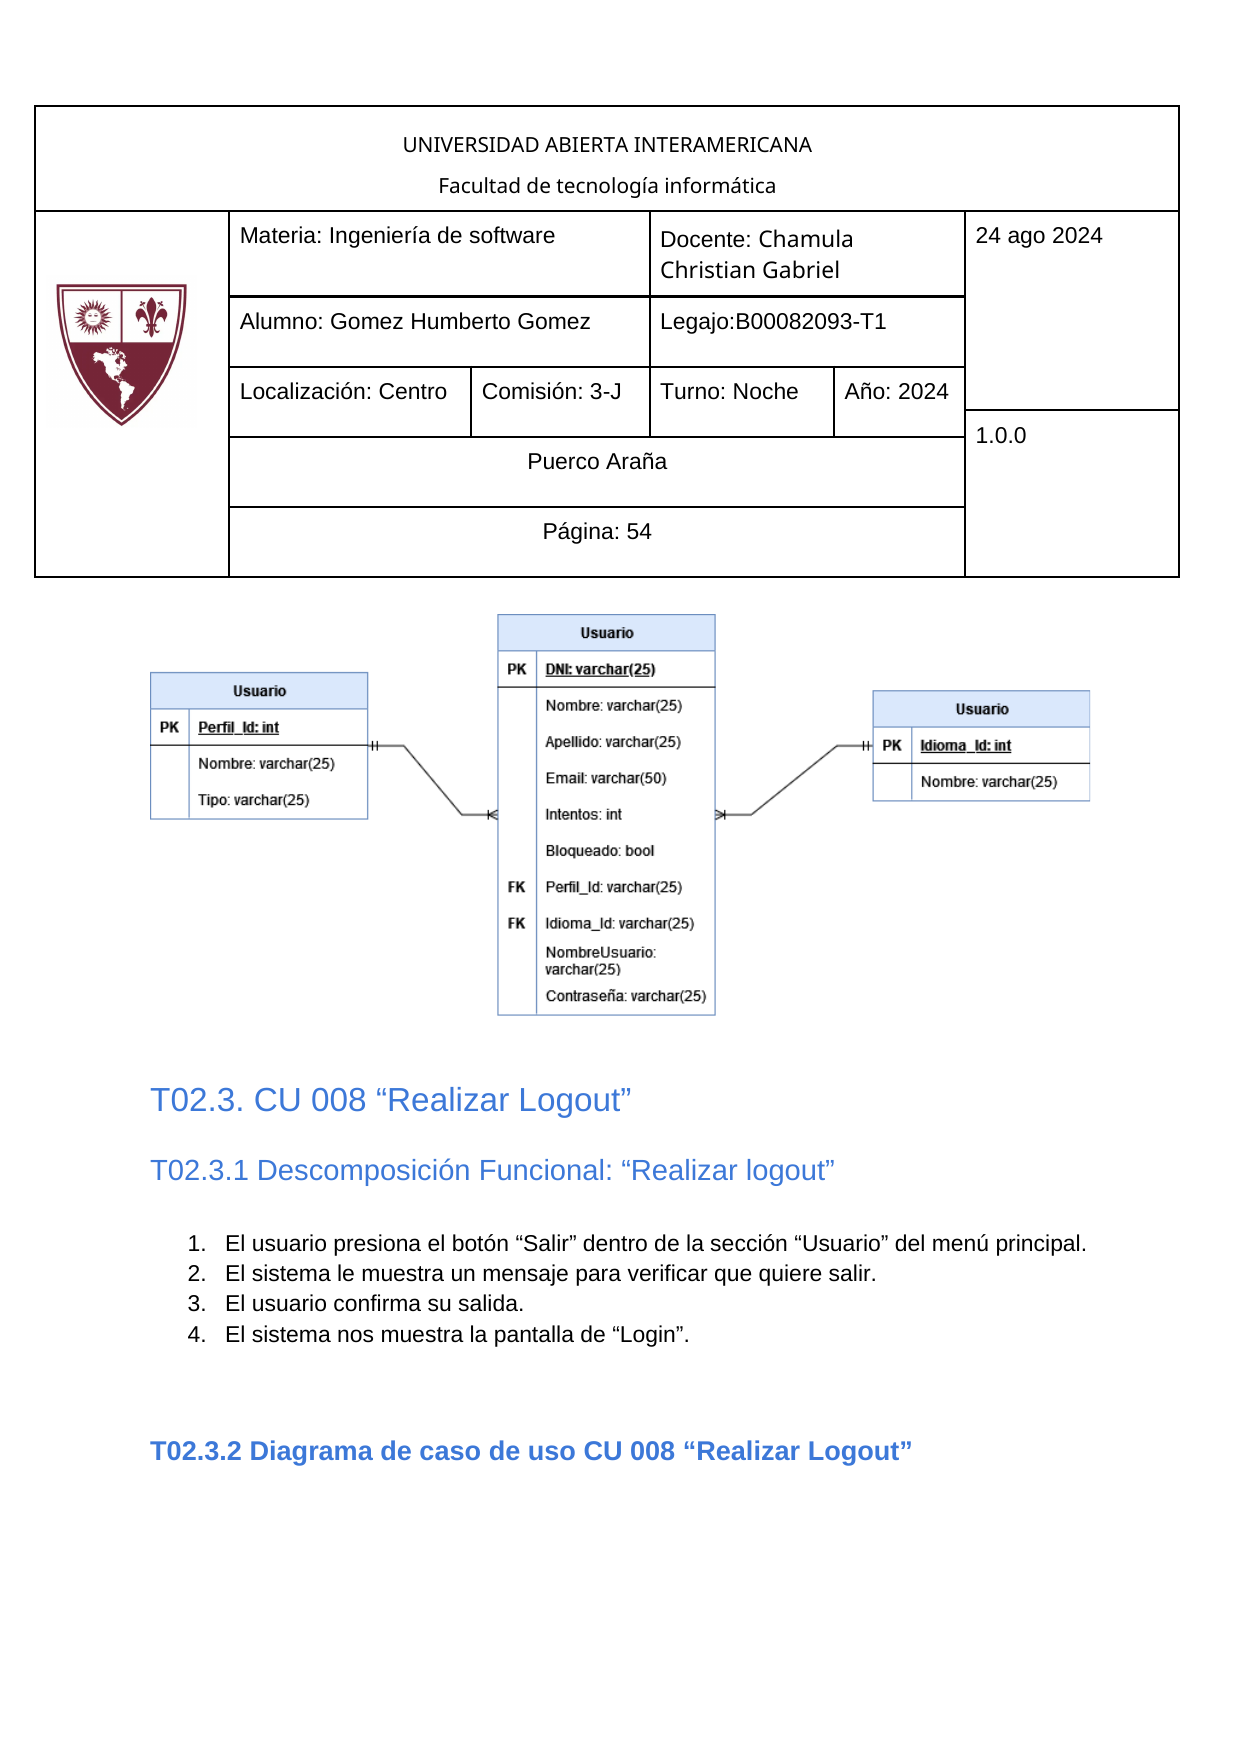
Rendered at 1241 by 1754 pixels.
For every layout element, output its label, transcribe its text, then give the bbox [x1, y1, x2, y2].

picture [150, 614, 1091, 1017]
list El sistema le muestra un mensaje para verificar que quiere salir. [187, 1260, 1090, 1287]
subtitle T02.3.1 Descomposición Funcional: “Realizar logout” [150, 1153, 1090, 1186]
list El usuario presiona el botón “Salir” dentro de la sección “Usuario” del menú principal. [187, 1230, 1090, 1256]
subtitle T02.3. CU 008 “Realizar Logout” [150, 1079, 1090, 1118]
list El usuario confirma su salida. [187, 1290, 1090, 1317]
list El sistema nos muestra la pantalla de “Login”. [187, 1321, 1090, 1347]
subtitle T02.3.2 Diagrama de caso de uso CU 008 “Realizar Logout” [150, 1435, 1090, 1466]
picture [45, 275, 198, 428]
